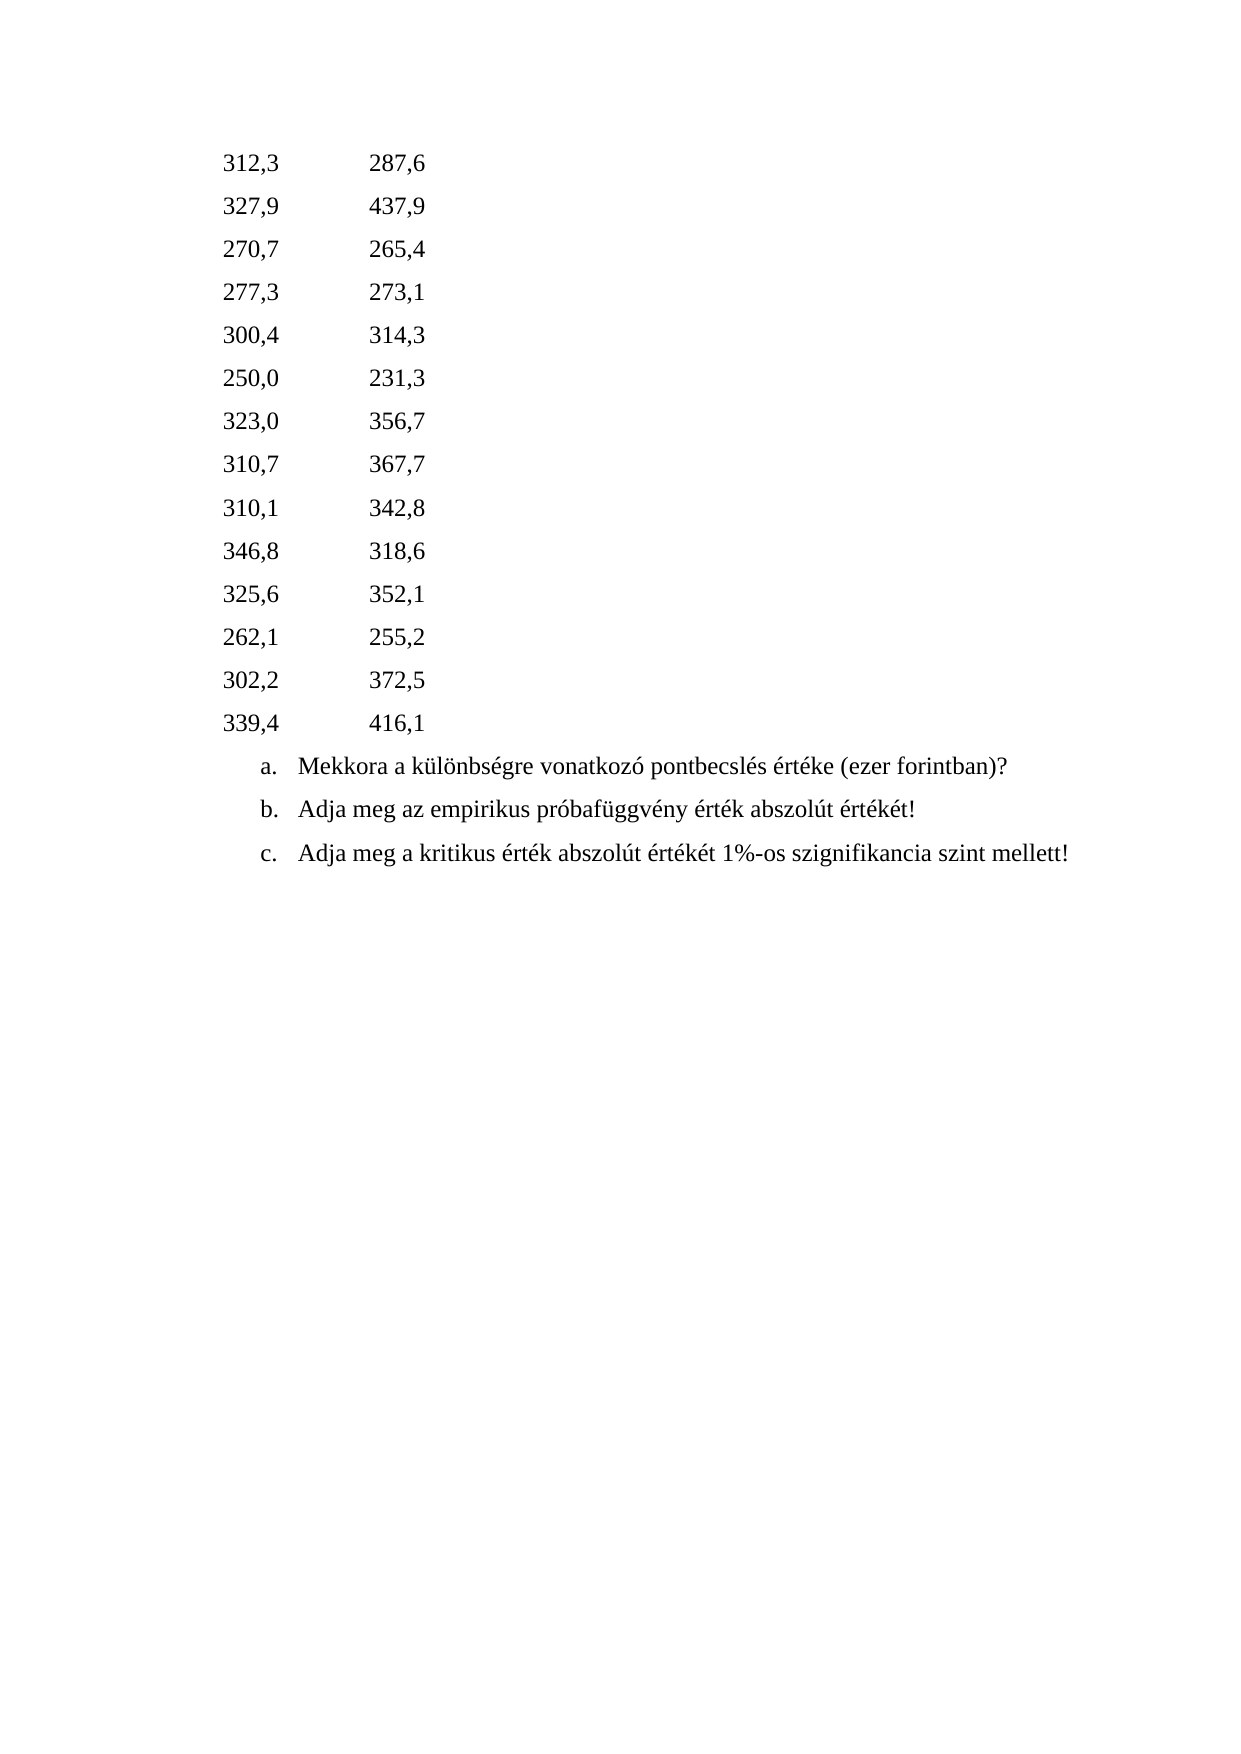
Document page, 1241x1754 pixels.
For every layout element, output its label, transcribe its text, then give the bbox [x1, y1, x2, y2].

list Mekkora a különbségre vonatkozó pontbecslés értéke (ezer forintban)? [260, 751, 1093, 780]
list 277,3 273,1 [223, 277, 1093, 306]
list 323,0 356,7 [223, 406, 1093, 435]
list 262,1 255,2 [223, 622, 1093, 651]
list Adja meg a kritikus érték abszolút értékét 1%-os szignifikancia szint mellett! [260, 838, 1093, 866]
list Adja meg az empirikus próbafüggvény érték abszolút értékét! [260, 794, 1093, 823]
list 310,1 342,8 [223, 493, 1093, 521]
list 327,9 437,9 [223, 191, 1093, 219]
list 339,4 416,1 [223, 708, 1093, 737]
list 270,7 265,4 [223, 234, 1093, 263]
list 302,2 372,5 [223, 665, 1093, 694]
list 300,4 314,3 [223, 320, 1093, 349]
list 325,6 352,1 [223, 579, 1093, 608]
list 312,3 287,6 [223, 148, 1093, 176]
list 346,8 318,6 [223, 536, 1093, 564]
list 310,7 367,7 [223, 449, 1093, 478]
list 250,0 231,3 [223, 363, 1093, 392]
